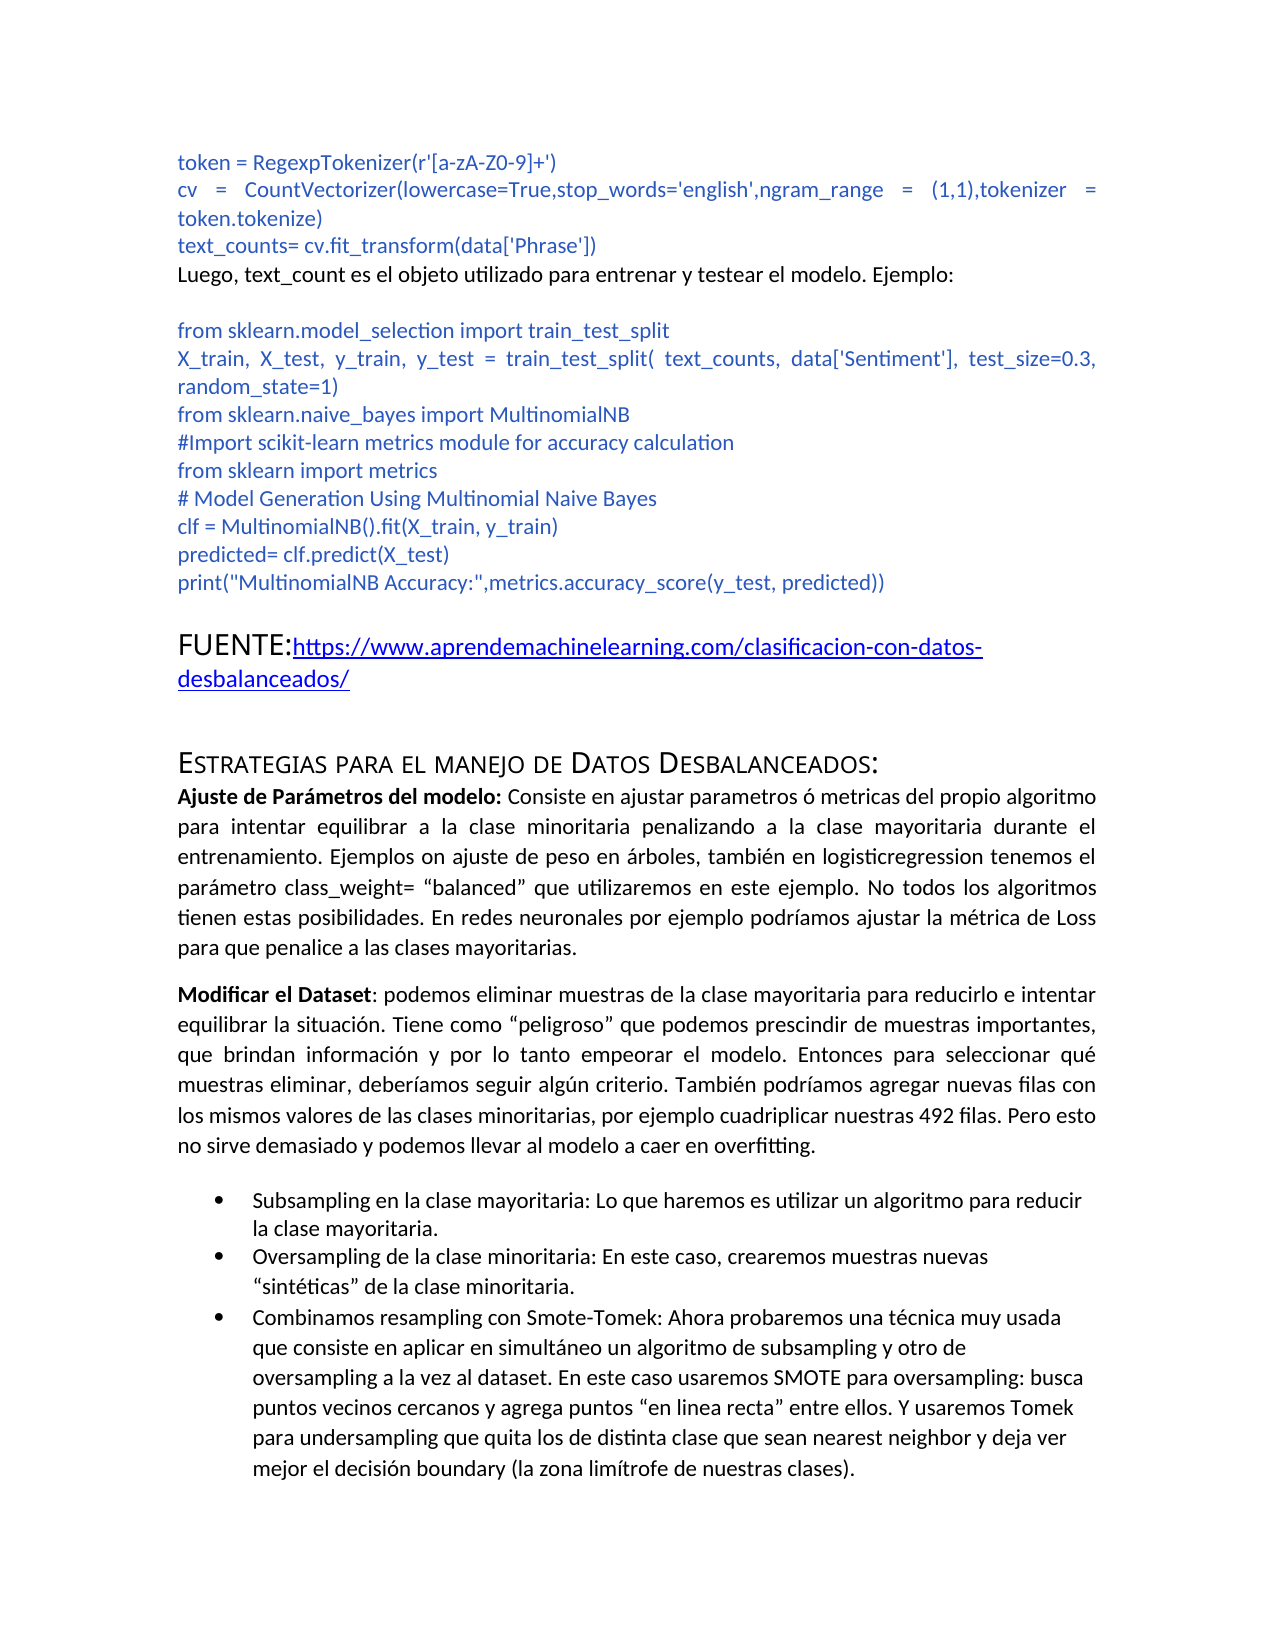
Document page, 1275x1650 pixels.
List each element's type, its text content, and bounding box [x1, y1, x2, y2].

text predicted= clf.predict(X_test) [177, 540, 1098, 568]
text #Import scikit-learn metrics module for accuracy calculation [177, 428, 1098, 456]
text from sklearn import metrics [177, 456, 1098, 484]
text X_train, X_test, y_train, y_test = train_test_split( text_counts, data['Sentiment'], test_size=0.3, random_state=1) [177, 344, 1098, 400]
list Combinamos resampling con Smote-Tomek: Ahora probaremos una técnica muy usada que consiste en aplicar en simultáneo un algoritmo de subsampling y otro de oversampling a la vez al dataset. En este caso usaremos SMOTE para oversampling: busca puntos vecinos cercanos y agrega puntos “en linea recta” entre ellos. Y usaremos Tomek para undersampling que quita los de distinta clase que sean nearest neighbor y deja ver mejor el decisión boundary (la zona limítrofe de nuestras clases). [215, 1303, 1098, 1482]
text Luego, text_count es el objeto utilizado para entrenar y testear el modelo. Ejemplo: [177, 260, 1098, 288]
text print("MultinomialNB Accuracy:",metrics.accuracy_score(y_test, predicted)) [177, 568, 1098, 596]
text text_counts= cv.fit_transform(data['Phrase']) [177, 232, 1098, 260]
text cv = CountVectorizer(lowercase=True,stop_words='english',ngram_range = (1,1),tokenizer = token.tokenize) [177, 176, 1098, 232]
text from sklearn.naive_bayes import MultinomialNB [177, 400, 1098, 428]
text clf = MultinomialNB().fit(X_train, y_train) [177, 512, 1098, 540]
text # Model Generation Using Multinomial Naive Bayes [177, 484, 1098, 512]
text from sklearn.model_selection import train_test_split [177, 316, 1098, 344]
text token = RegexpTokenizer(r'[a-zA-Z0-9]+') [177, 148, 1098, 176]
text Ajuste de Parámetros del modelo: Consiste en ajustar parametros ó metricas del propio algoritmo para intentar equilibrar a la clase minoritaria penalizando a la clase mayoritaria durante el entrenamiento. Ejemplos on ajuste de peso en árboles, también en logisticregression tenemos el parámetro class_weight= “balanced” que utilizaremos en este ejemplo. No todos los algoritmos tienen estas posibilidades. En redes neuronales por ejemplo podríamos ajustar la métrica de Loss para que penalice a las clases mayoritarias. [177, 782, 1098, 961]
list Oversampling de la clase minoritaria: En este caso, crearemos muestras nuevas “sintéticas” de la clase minoritaria. [215, 1242, 1098, 1300]
subtitle Estrategias para el manejo de Datos Desbalanceados: [177, 742, 1098, 782]
subtitle Subsampling en la clase mayoritaria: Lo que haremos es utilizar un algoritmo para reducir la clase mayoritaria. [215, 1186, 1098, 1242]
text FUENTE:https://www.aprendemachinelearning.com/clasificacion-con-datos-desbalanceados/ [177, 624, 1098, 694]
text Modificar el Dataset: podemos eliminar muestras de la clase mayoritaria para reducirlo e intentar equilibrar la situación. Tiene como “peligroso” que podemos prescindir de muestras importantes, que brindan información y por lo tanto empeorar el modelo. Entonces para seleccionar qué muestras eliminar, deberíamos seguir algún criterio. También podríamos agregar nuevas filas con los mismos valores de las clases minoritarias, por ejemplo cuadriplicar nuestras 492 filas. Pero esto no sirve demasiado y podemos llevar al modelo a caer en overfitting. [177, 980, 1098, 1159]
